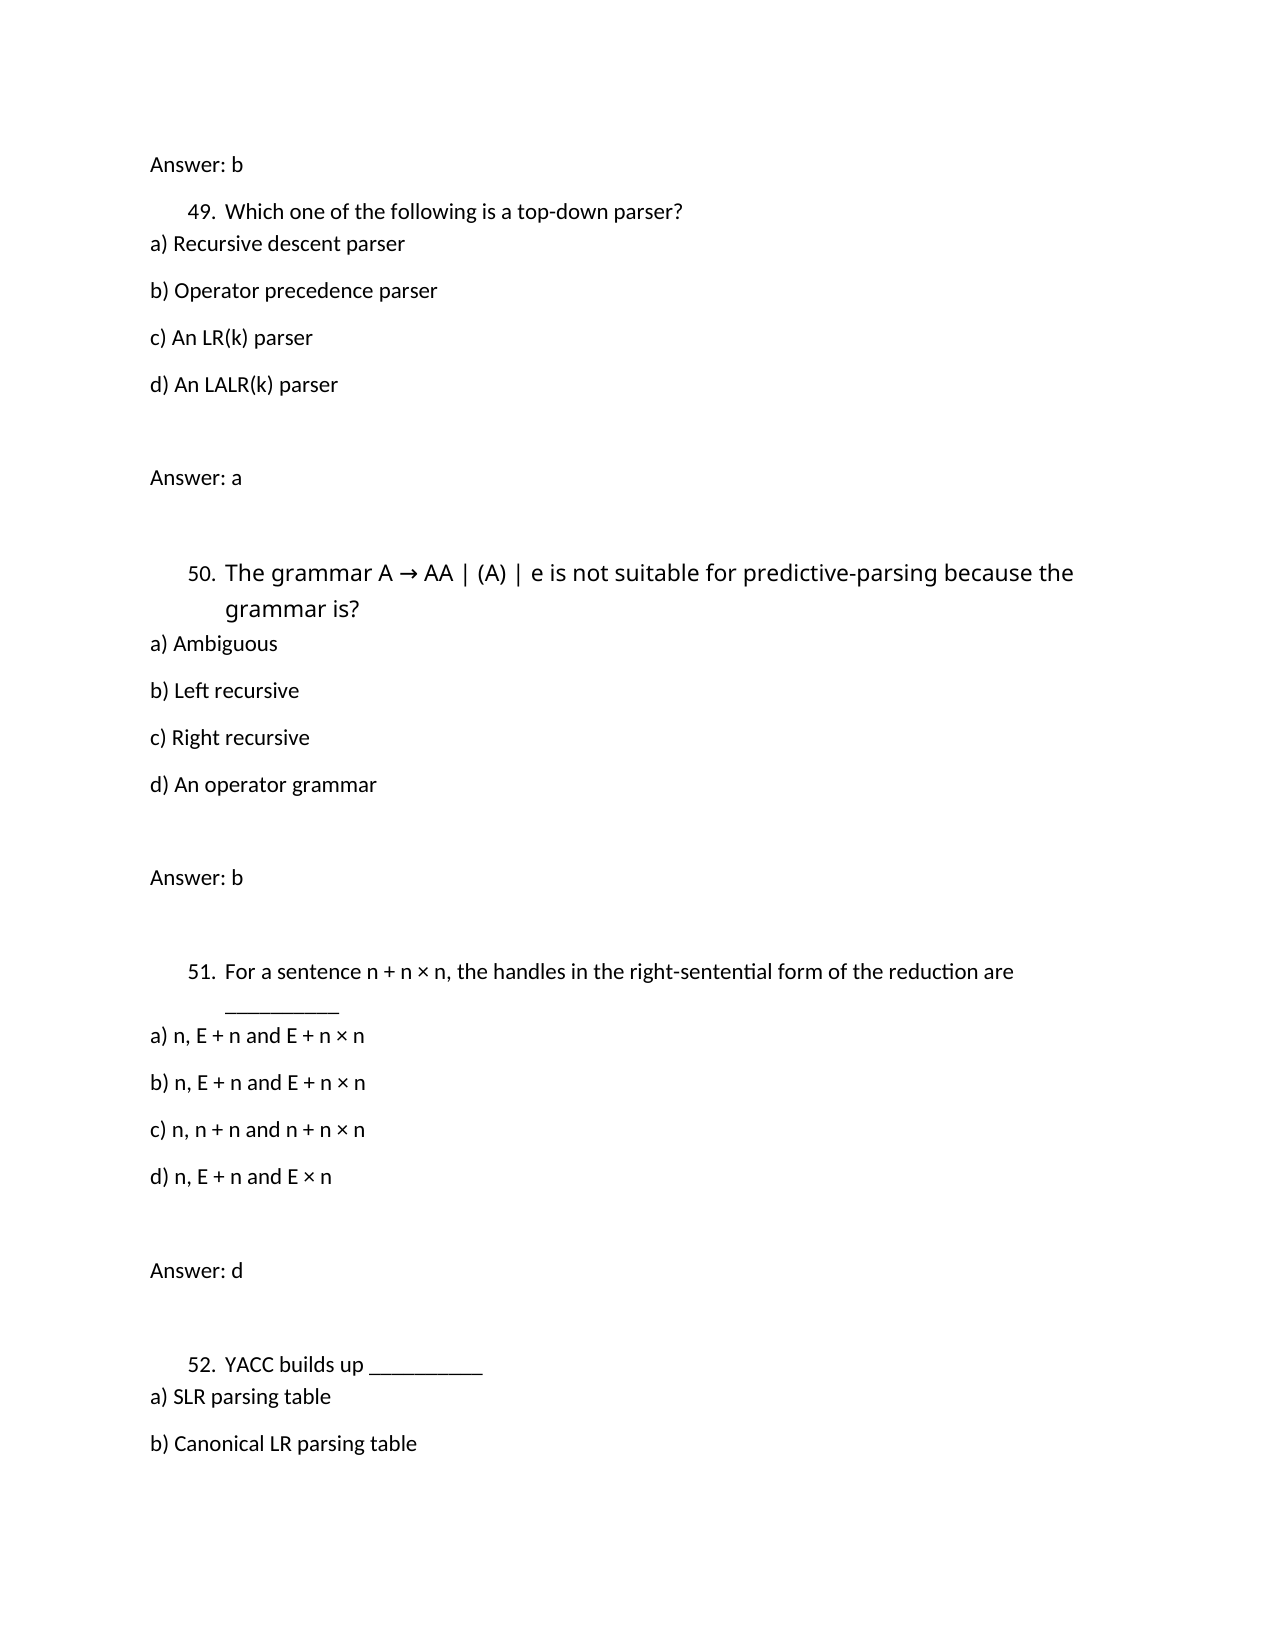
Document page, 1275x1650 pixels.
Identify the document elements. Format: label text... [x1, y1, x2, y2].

text Answer: b [150, 863, 1125, 891]
list For a sentence n + n × n, the handles in the right-sentential form of the reduction are __________ [187, 957, 1125, 1017]
text b) n, E + n and E + n × n [150, 1068, 1125, 1096]
text d) An operator grammar [150, 770, 1125, 798]
text Answer: d [150, 1256, 1125, 1284]
text b) Canonical LR parsing table [150, 1429, 1125, 1457]
text a) SLR parsing table [150, 1382, 1125, 1410]
list The grammar A → AA | (A) | e is not suitable for predictive-parsing because the grammar is? [187, 557, 1125, 624]
text Answer: a [150, 463, 1125, 491]
text a) Ambiguous [150, 629, 1125, 657]
text a) n, E + n and E + n × n [150, 1022, 1125, 1049]
list Which one of the following is a top-down parser? [187, 197, 1125, 225]
text c) Right recursive [150, 723, 1125, 751]
text a) Recursive descent parser [150, 229, 1125, 257]
text c) An LR(k) parser [150, 323, 1125, 351]
text d) An LALR(k) parser [150, 370, 1125, 398]
text b) Operator precedence parser [150, 276, 1125, 304]
text c) n, n + n and n + n × n [150, 1115, 1125, 1143]
list YACC builds up __________ [187, 1350, 1125, 1378]
text d) n, E + n and E × n [150, 1162, 1125, 1190]
text Answer: b [150, 150, 1125, 178]
text b) Left recursive [150, 676, 1125, 704]
